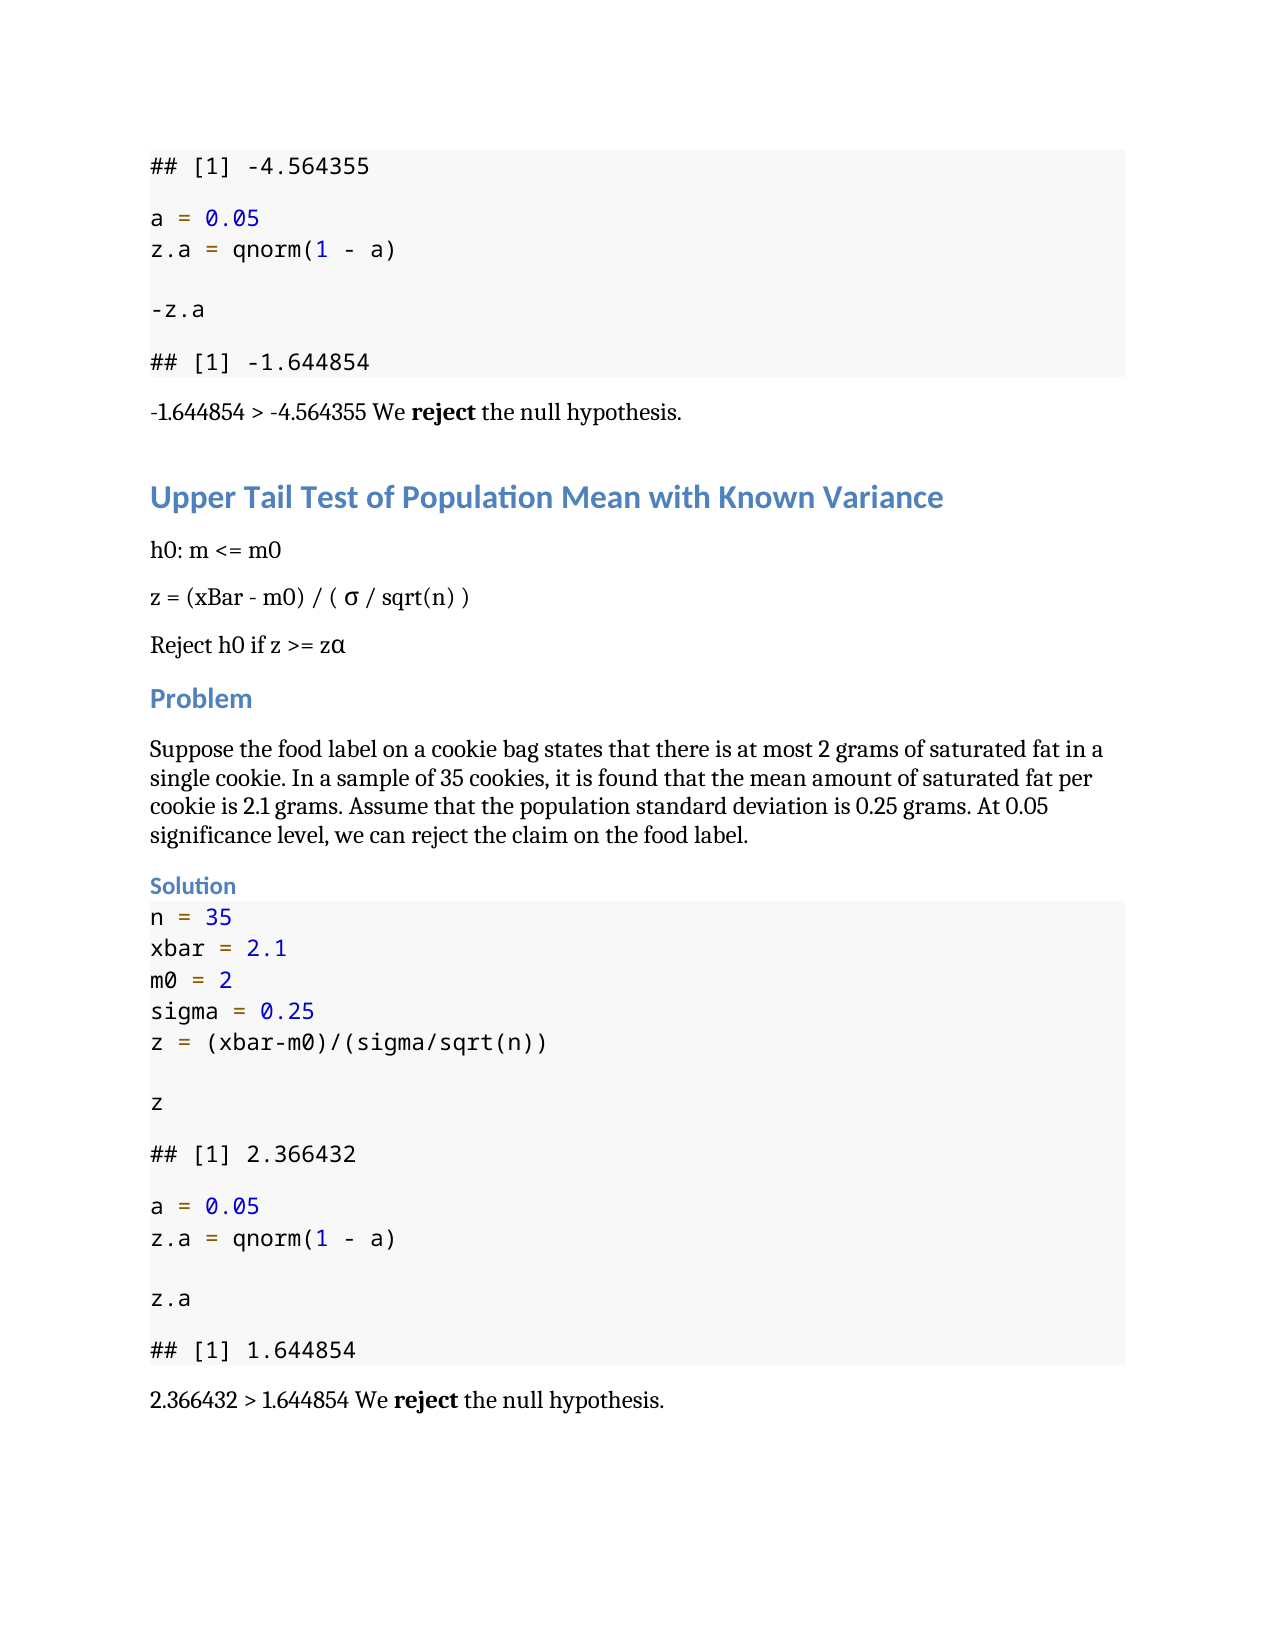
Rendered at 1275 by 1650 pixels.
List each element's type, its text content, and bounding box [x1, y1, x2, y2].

subtitle Problem [150, 680, 1125, 716]
text Suppose the food label on a cookie bag states that there is at most 2 grams of saturated fat in a single cookie. In a sample of 35 cookies, it is found that the mean amount of saturated fat per cookie is 2.1 grams. Assume that the population standard deviation is 0.25 grams. At 0.05 significance level, we can reject the claim on the food label. [150, 735, 1125, 850]
text h0: m <= m0 [150, 536, 1125, 564]
text ## [1] 2.366432 [150, 1138, 1125, 1169]
subtitle Upper Tail Test of Population Mean with Known Variance [150, 476, 1125, 517]
text ## [1] 1.644854 [150, 1333, 1125, 1365]
text a = 0.05 z.a = qnorm(1 - a) z.a [150, 1190, 1125, 1313]
text 2.366432 > 1.644854 We reject the null hypothesis. [150, 1386, 1125, 1414]
text n = 35 xbar = 2.1 m0 = 2 sigma = 0.25 z = (xbar-m0)/(sigma/sqrt(n)) z [150, 901, 1125, 1117]
text ## [1] -4.564355 [150, 150, 1125, 181]
text a = 0.05 z.a = qnorm(1 - a) -z.a [150, 202, 1125, 324]
text ## [1] -1.644854 [150, 345, 1125, 377]
subtitle Solution [150, 871, 1125, 901]
text z = (xBar - m0) / ( σ / sqrt(n) ) [150, 583, 1125, 612]
text Reject h0 if z >= zα [150, 631, 1125, 659]
text -1.644854 > -4.564355 We reject the null hypothesis. [150, 397, 1125, 426]
